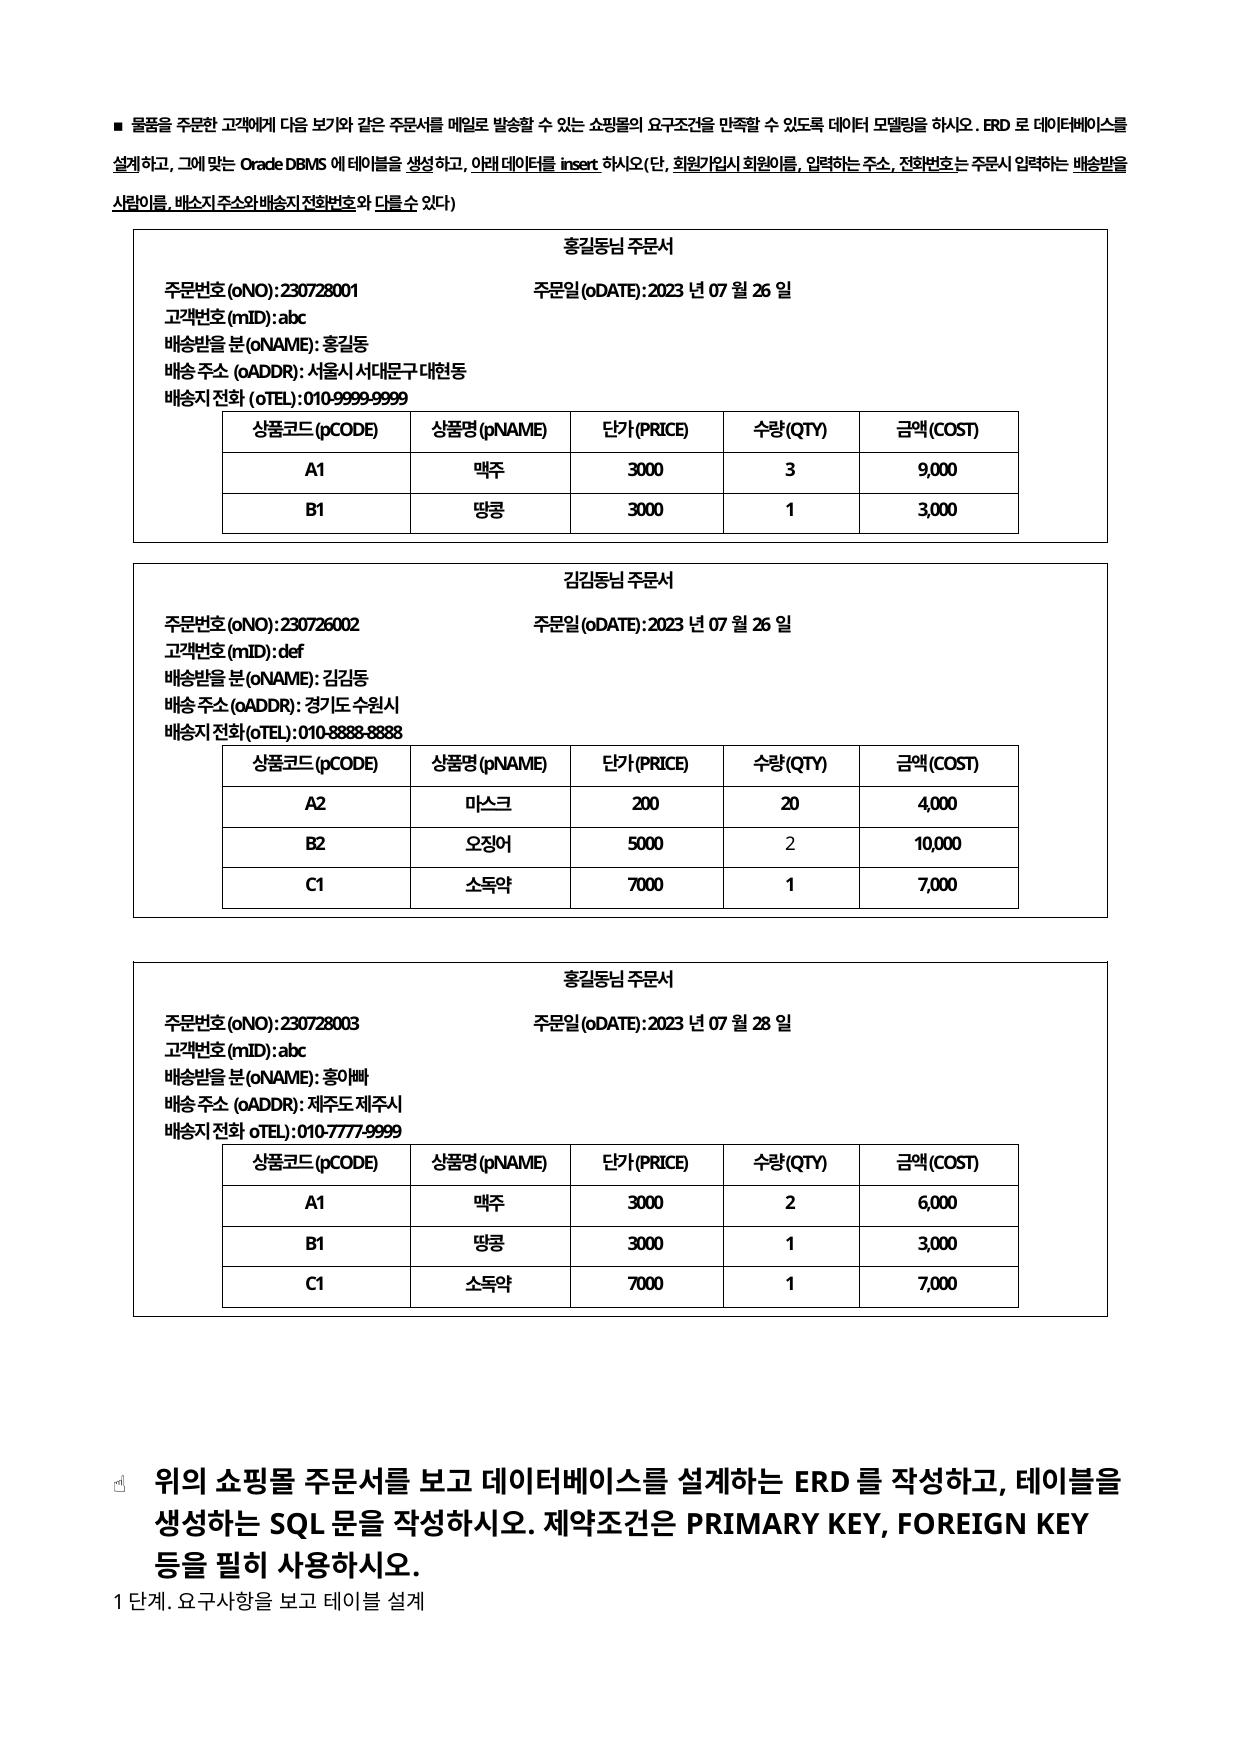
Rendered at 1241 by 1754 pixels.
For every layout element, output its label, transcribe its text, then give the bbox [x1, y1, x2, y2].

text ▪ 물품을 주문한 고객에게 다음 보기와 같은 주문서를 메일로 발송할 수 있는 쇼핑몰의 요구조건을 만족할 수 있도록 데이터 모델링을 하시오. ERD로 데이터베이스를 설계하고, 그에 맞는 Oracle DBMS에 테이블을 생성하고, 아래 데이터를 insert하시오(단, 회원가입시 회원이름, 입력하는 주소, 전화번호는 주문시 입력하는 배송받을 사람이름, 배소지 주소와 배송지 전화번호와 다를 수 있다) [112, 112, 1128, 214]
list 위의 쇼핑몰 주문서를 보고 데이터베이스를 설계하는 ERD를 작성하고, 테이블을 생성하는 SQL문을 작성하시오. 제약조건은 PRIMARY KEY, FOREIGN KEY 등을 필히 사용하시오. [112, 1458, 1128, 1585]
table_header 김김동님 주문서 주문번호(oNO) : 230726002 주문일(oDATE) : 2023년 07월 26일 고객번호(mID) : def 배송받을 분(oNAME) : 김김동 배송 주소(oADDR) : 경기도 수원시 배송지 전화(oTEL) : 010-8888-8888 [134, 564, 1107, 917]
text 1단계. 요구사항을 보고 테이블 설계 [112, 1585, 1128, 1616]
table_header 홍길동님 주문서 주문번호(oNO) : 230728001 주문일(oDATE) : 2023년 07월 26일 고객번호(mID) : abc 배송받을 분(oNAME) : 홍길동 배송 주소 (oADDR) : 서울시 서대문구 대현동 배송지 전화 (oTEL) : 010-9999-9999 [134, 230, 1107, 542]
table_header 홍길동님 주문서 주문번호(oNO) : 230728003 주문일(oDATE) : 2023년 07월 28일 고객번호(mID) : abc 배송받을 분(oNAME) : 홍아빠 배송 주소 (oADDR) : 제주도 제주시 배송지 전화 oTEL) : 010-7777-9999 [134, 963, 1107, 1316]
